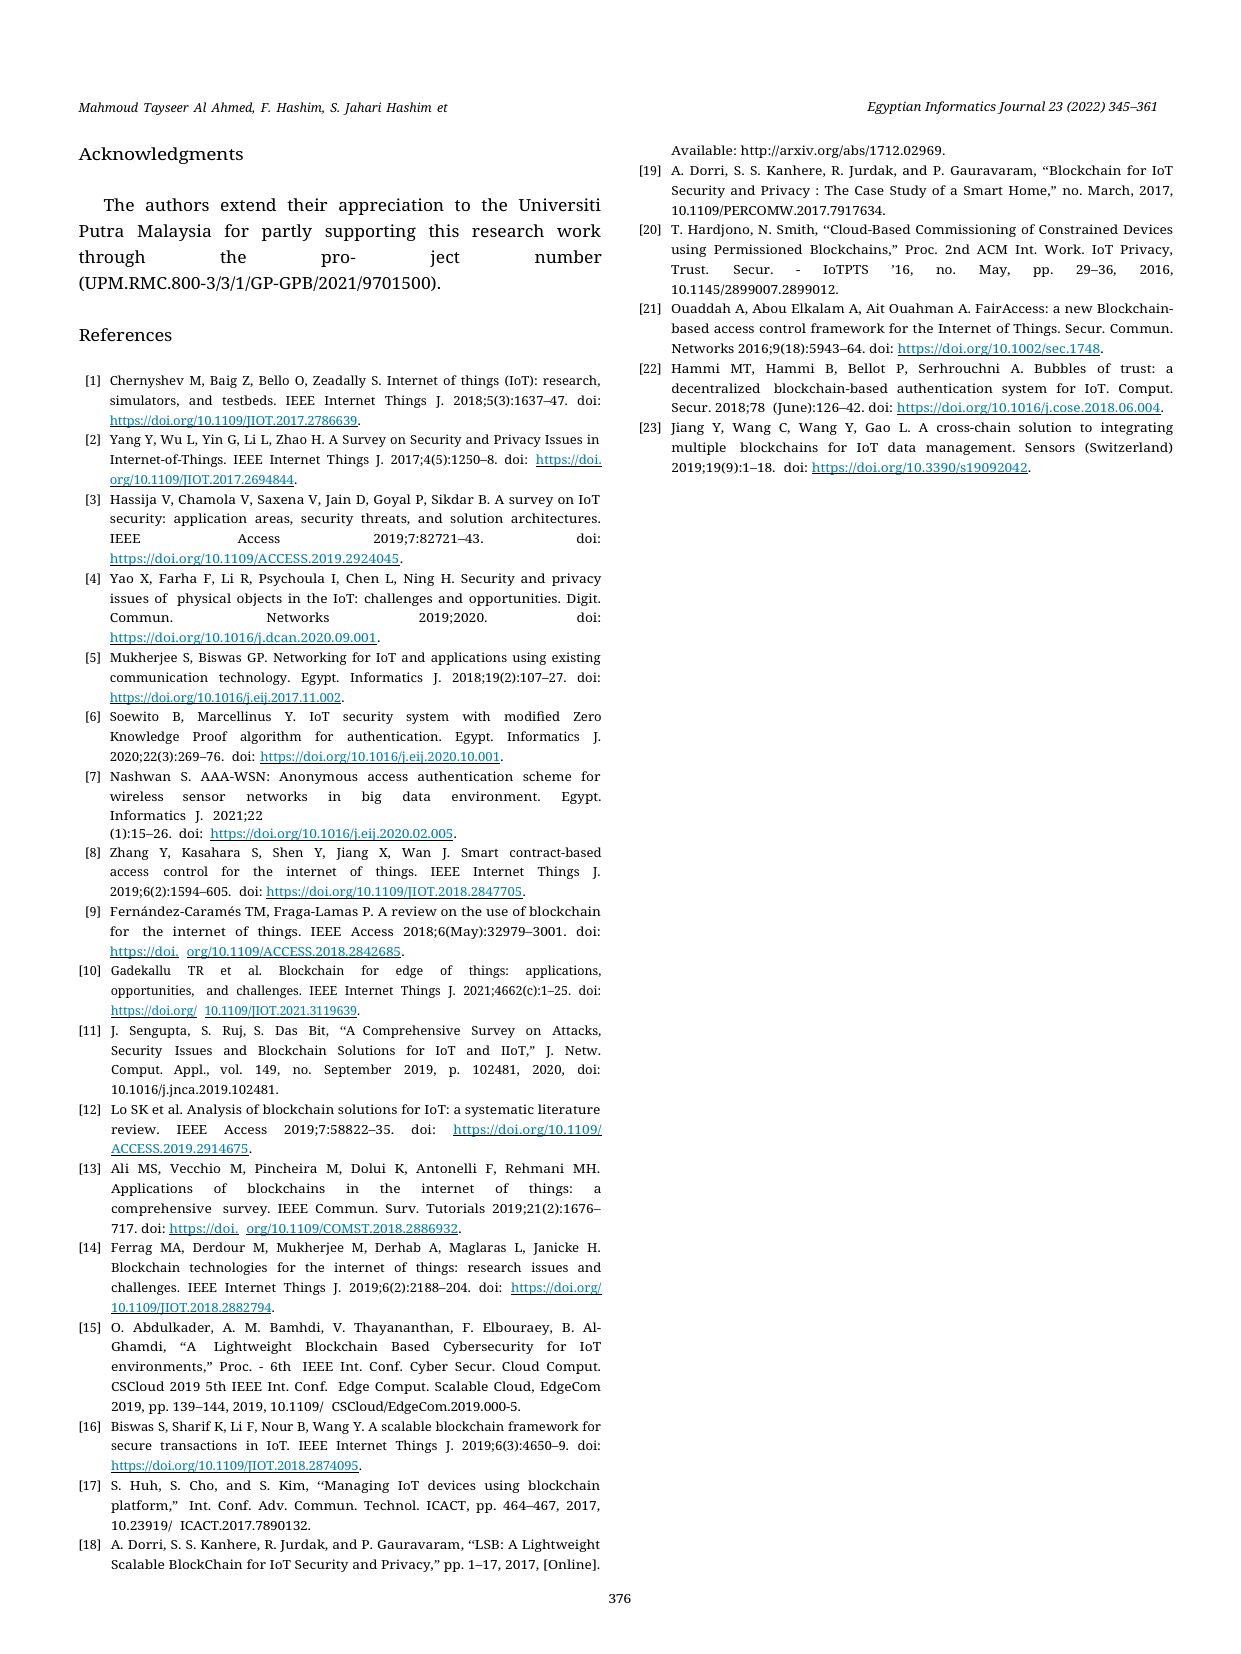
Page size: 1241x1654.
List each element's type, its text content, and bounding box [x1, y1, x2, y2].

picture [544, 456, 549, 464]
picture [384, 554, 390, 561]
picture [950, 405, 956, 412]
picture [340, 754, 346, 761]
picture [162, 1463, 168, 1470]
picture [397, 887, 402, 896]
picture [186, 418, 193, 426]
picture [280, 475, 290, 482]
picture [462, 1126, 471, 1134]
picture [179, 474, 186, 486]
picture [109, 946, 115, 954]
picture [988, 343, 992, 355]
picture [549, 1282, 553, 1294]
picture [207, 946, 211, 957]
picture [153, 1460, 159, 1468]
picture [141, 415, 147, 426]
picture [269, 1006, 276, 1013]
picture [200, 949, 207, 957]
list Jiang Y, Wang C, Wang Y, Gao L. A cross-chain solution to integrating multiple blockchains for IoT data management. Sensors (Switzerland) 2019;19(9):1–18. doi: https://doi.org/10.3390/s19092042. [638, 419, 1174, 476]
picture [591, 1285, 597, 1292]
picture [511, 1282, 518, 1292]
picture [146, 553, 150, 565]
picture [147, 415, 151, 426]
picture [210, 1223, 214, 1234]
picture [235, 1006, 240, 1015]
picture [937, 402, 941, 414]
list A. Dorri, S. S. Kanhere, R. Jurdak, and P. Gauravaram, ‘‘LSB: A Lightweight Scalable BlockChain for IoT Security and Privacy,” pp. 1–17, 2017, [Online]. Available: http://arxiv.org/abs/1712.02969. [78, 1536, 601, 1573]
picture [574, 454, 578, 466]
picture [147, 1005, 151, 1017]
picture [153, 415, 159, 425]
picture [334, 889, 340, 896]
picture [273, 753, 283, 763]
picture [852, 462, 856, 473]
picture [148, 1460, 152, 1472]
picture [403, 886, 411, 898]
picture [1041, 343, 1045, 355]
list T. Hardjono, N. Smith, ‘‘Cloud-Based Commissioning of Constrained Devices using Permissioned Blockchains,” Proc. 2nd ACM Int. Work. IoT Privacy, Trust. Secur. - IoTPTS ’16, no. May, pp. 29–36, 2016, 10.1145/2899007.2899012. [638, 221, 1174, 298]
picture [145, 1460, 149, 1472]
picture [122, 694, 127, 702]
text Acknowledgments [78, 142, 605, 165]
picture [934, 343, 938, 355]
picture [881, 465, 887, 472]
picture [137, 1144, 143, 1151]
picture [313, 754, 319, 761]
picture [249, 828, 253, 840]
picture [262, 831, 268, 838]
picture [265, 416, 273, 423]
picture [938, 343, 942, 355]
picture [299, 751, 303, 763]
picture [535, 454, 542, 462]
picture [258, 1303, 271, 1312]
picture [254, 553, 258, 565]
list Mukherjee S, Biswas GP. Networking for IoT and applications using existing communication technology. Egypt. Informatics J. 2018;19(2):107–27. doi: https://doi.org/10.1016/j.eij.2017.11.002. [85, 649, 601, 706]
picture [248, 1005, 252, 1017]
list Yao X, Farha F, Li R, Psychoula I, Chen L, Ning H. Security and privacy issues of physical objects in the IoT: challenges and opportunities. Digit. Commun. Networks 2019;2020. doi: https://doi.org/10.1016/j.dcan.2020.09.001. [85, 570, 601, 646]
list Zhang Y, Kasahara S, Shen Y, Jiang X, Wan J. Smart contract-based access control for the internet of things. IEEE Internet Things J. 2019;6(2):1594–605. doi: https://doi.org/10.1109/JIOT.2018.2847705. [85, 844, 601, 900]
picture [301, 886, 305, 898]
list Yang Y, Wu L, Yin G, Li L, Zhao H. A Survey on Security and Privacy Issues in Internet-of-Things. IEEE Internet Things J. 2017;4(5):1250–8. doi: https://doi. org/10.1109/JIOT.2017.2694844. [85, 431, 601, 488]
picture [811, 462, 817, 470]
picture [206, 1223, 210, 1234]
picture [111, 1460, 118, 1470]
picture [244, 1460, 251, 1472]
list Ouaddah A, Abou Elkalam A, Ait Ouahman A. FairAccess: a new Blockchain- based access control framework for the Internet of Things. Secur. Commun. Networks 2016;9(18):5943–64. doi: https://doi.org/10.1002/sec.1748. [638, 301, 1174, 357]
picture [986, 402, 991, 414]
picture [330, 1006, 335, 1015]
picture [398, 751, 404, 763]
picture [902, 462, 906, 473]
picture [865, 465, 871, 472]
picture [310, 1006, 315, 1015]
picture [152, 1005, 157, 1015]
picture [150, 553, 154, 565]
picture [394, 947, 400, 956]
picture [933, 402, 937, 414]
list Nashwan S. AAA-WSN: Anonymous access authentication scheme for wireless sensor networks in big data environment. Egypt. Informatics J. 2021;22 [85, 768, 601, 824]
picture [490, 1124, 494, 1135]
list Ali MS, Vecchio M, Pincheira M, Dolui K, Antonelli F, Rehmani MH. Applications of blockchains in the internet of things: a comprehensive survey. IEEE Commun. Surv. Tutorials 2019;21(2):1676–717. doi: https://doi. org/10.1109/COMST.2018.2886932. [78, 1160, 601, 1237]
picture [349, 828, 353, 840]
picture [319, 1223, 323, 1234]
picture [1012, 463, 1019, 470]
picture [254, 632, 260, 644]
picture [481, 888, 489, 896]
picture [311, 886, 317, 896]
picture [153, 692, 159, 702]
picture [329, 1461, 335, 1468]
picture [150, 946, 154, 957]
picture [109, 632, 115, 640]
picture [109, 415, 116, 423]
picture [146, 632, 150, 644]
picture [242, 415, 247, 426]
picture [1041, 402, 1045, 414]
picture [174, 1008, 180, 1015]
list A. Dorri, S. S. Kanhere, R. Jurdak, and P. Gauravaram, ‘‘Blockchain for IoT Security and Privacy : The Case Study of a Smart Home,” no. March, 2017, 10.1109/PERCOMW.2017.7917634. [638, 162, 1174, 219]
picture [147, 692, 151, 703]
list Gadekallu TR et al. Blockchain for edge of things: applications, opportunities, and challenges. IEEE Internet Things J. 2021;4662(c):1–25. doi: https://doi.org/ 10.1109/JIOT.2021.3119639. [78, 962, 601, 1019]
picture [144, 1005, 148, 1017]
picture [128, 474, 133, 486]
picture [494, 1124, 498, 1135]
list Hammi MT, Hammi B, Bellot P, Serhrouchni A. Bubbles of trust: a decentralized blockchain-based authentication system for IoT. Comput. Secur. 2018;78 (June):126–42. doi: https://doi.org/10.1016/j.cose.2018.06.004. [638, 360, 1174, 417]
picture [911, 345, 921, 355]
list S. Huh, S. Cho, and S. Kim, ‘‘Managing IoT devices using blockchain platform,” Int. Conf. Adv. Commun. Technol. ICACT, pp. 464–467, 2017, 10.23919/ ICACT.2017.7890132. [78, 1477, 601, 1534]
picture [179, 556, 185, 563]
picture [544, 1124, 548, 1135]
picture [951, 346, 957, 353]
picture [150, 632, 154, 644]
picture [109, 692, 116, 700]
picture [179, 635, 185, 642]
picture [109, 553, 115, 561]
picture [119, 1462, 124, 1470]
picture [252, 475, 258, 484]
picture [146, 946, 150, 957]
picture [305, 751, 311, 761]
picture [266, 1461, 274, 1468]
picture [178, 1225, 187, 1233]
text The authors extend their appreciation to the Universiti Putra Malaysia for partly supporting this research work through the pro- ject number (UPM.RMC.800-3/3/1/GP-GPB/2021/9701500). [78, 193, 601, 294]
picture [260, 695, 266, 703]
picture [956, 462, 960, 473]
list Fernández-Caramés TM, Fraga-Lamas P. A review on the use of blockchain for the internet of things. IEEE Access 2018;6(May):32979–3001. doi: https://doi. org/10.1109/ACCESS.2018.2842685. [85, 903, 601, 960]
picture [267, 1223, 271, 1234]
list Ferrag MA, Derdour M, Mukherjee M, Derhab A, Maglaras L, Janicke H. Blockchain technologies for the internet of things: research issues and challenges. IEEE Internet Things J. 2019;6(2):2188–204. doi: https://doi.org/ 10.1109/JIOT.2018.2882794. [78, 1239, 601, 1316]
picture [519, 1284, 524, 1292]
picture [259, 475, 272, 484]
picture [186, 695, 193, 703]
picture [328, 754, 334, 761]
list J. Sengupta, S. Ruj, S. Das Bit, ‘‘A Comprehensive Survey on Attacks, Security Issues and Blockchain Solutions for IoT and IIoT,” J. Netw. Comput. Appl., vol. 149, no. September 2019, p. 102481, 2020, doi: 10.1016/j.jnca.2019.102481. [78, 1022, 601, 1098]
picture [426, 887, 434, 894]
picture [179, 1303, 187, 1310]
picture [297, 828, 306, 840]
list Lo SK et al. Analysis of blockchain solutions for IoT: a systematic literature review. IEEE Access 2019;7:58822–35. doi: https://doi.org/10.1109/ ACCESS.2019.2914675. [78, 1101, 601, 1158]
picture [896, 402, 902, 410]
picture [966, 405, 972, 412]
list Biswas S, Sharif K, Li F, Nour B, Wang Y. A scalable blockchain framework for secure transactions in IoT. IEEE Internet Things J. 2019;6(3):4650–9. doi: https://doi.org/10.1109/JIOT.2018.2874095. [78, 1418, 601, 1474]
picture [305, 886, 309, 898]
picture [546, 1282, 550, 1294]
picture [193, 1005, 197, 1017]
text (1):15–26. doi: https://doi.org/10.1016/j.eij.2020.02.005. [109, 827, 605, 841]
picture [337, 1006, 342, 1015]
picture [141, 692, 147, 703]
picture [352, 886, 356, 898]
picture [848, 462, 852, 473]
picture [194, 1460, 198, 1472]
picture [295, 751, 299, 763]
picture [175, 418, 181, 425]
picture [1084, 344, 1091, 351]
list O. Abdulkader, A. M. Bamhdi, V. Thayananthan, F. Elbouraey, B. Al-Ghamdi, ‘‘A Lightweight Blockchain Based Cybersecurity for IoT environments,” Proc. - 6th IEEE Int. Conf. Cyber Secur. Cloud Comput. CSCloud 2019 5th IEEE Int. Conf. Edge Comput. Scalable Cloud, EdgeCom 2019, pp. 139–144, 2019, 10.1109/ CSCloud/EdgeCom.2019.000-5. [78, 1319, 601, 1415]
picture [186, 1008, 193, 1017]
text References [78, 323, 605, 346]
list Soewito B, Marcellinus Y. IoT security system with modified Zero Knowledge Proof algorithm for authentication. Egypt. Informatics J. 2020;22(3):269–76. doi: https://doi.org/10.1016/j.eij.2020.10.001. [85, 708, 601, 765]
list Chernyshev M, Baig Z, Bello O, Zeadally S. Internet of things (IoT): research, simulators, and testbeds. IEEE Internet Things J. 2018;5(3):1637–47. doi: https://doi.org/10.1109/JIOT.2017.2786639. [85, 372, 601, 429]
picture [906, 345, 911, 353]
picture [597, 1124, 601, 1135]
picture [156, 1302, 161, 1313]
list Hassija V, Chamola V, Saxena V, Jain D, Goyal P, Sikdar B. A survey on IoT security: application areas, security threats, and solution architectures. IEEE Access 2019;7:82721–43. doi: https://doi.org/10.1109/ACCESS.2019.2924045. [85, 491, 601, 567]
picture [259, 946, 263, 957]
picture [571, 454, 575, 466]
picture [279, 888, 284, 896]
picture [122, 417, 127, 425]
picture [246, 828, 250, 840]
picture [175, 695, 181, 702]
